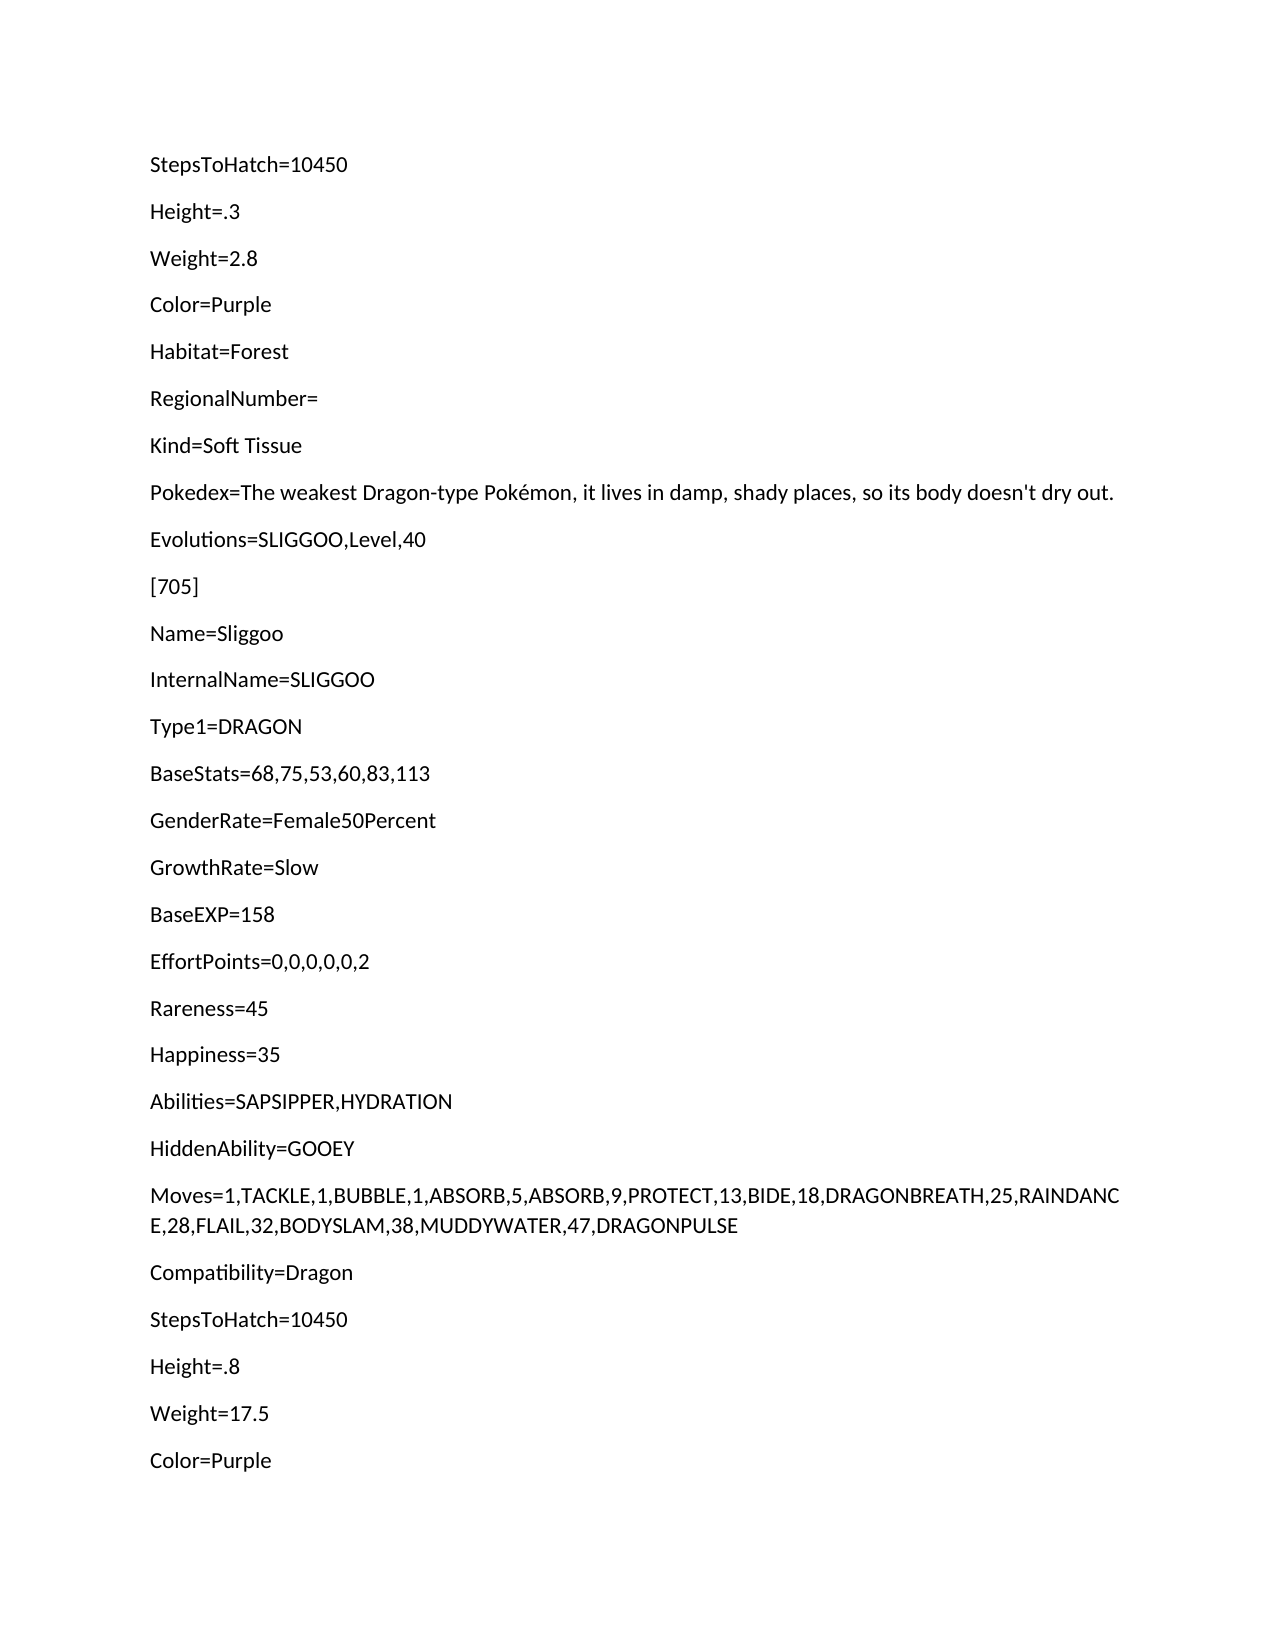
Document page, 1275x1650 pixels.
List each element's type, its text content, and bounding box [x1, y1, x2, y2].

text StepsToHatch=10450 [150, 150, 1125, 178]
text Weight=2.8 [150, 244, 1125, 272]
text BaseEXP=158 [150, 900, 1125, 928]
text Weight=17.5 [150, 1399, 1125, 1427]
text Happiness=35 [150, 1041, 1125, 1069]
text Abilities=SAPSIPPER,HYDRATION [150, 1087, 1125, 1116]
text [705] [150, 572, 1125, 600]
text StepsToHatch=10450 [150, 1305, 1125, 1333]
text GrowthRate=Slow [150, 853, 1125, 881]
text InternalName=SLIGGOO [150, 666, 1125, 694]
text EffortPoints=0,0,0,0,0,2 [150, 947, 1125, 975]
text BaseStats=68,75,53,60,83,113 [150, 759, 1125, 787]
text Rareness=45 [150, 994, 1125, 1022]
text Evolutions=SLIGGOO,Level,40 [150, 525, 1125, 553]
text Color=Purple [150, 1446, 1125, 1474]
text Habitat=Forest [150, 337, 1125, 366]
text HiddenAbility=GOOEY [150, 1134, 1125, 1162]
text Compatibility=Dragon [150, 1258, 1125, 1286]
text Height=.3 [150, 197, 1125, 225]
text RegionalNumber= [150, 384, 1125, 412]
text Color=Purple [150, 291, 1125, 319]
text Pokedex=The weakest Dragon-type Pokémon, it lives in damp, shady places, so its body doesn't dry out. [150, 478, 1125, 506]
text Kind=Soft Tissue [150, 431, 1125, 459]
text Height=.8 [150, 1352, 1125, 1380]
text GenderRate=Female50Percent [150, 806, 1125, 834]
text Moves=1,TACKLE,1,BUBBLE,1,ABSORB,5,ABSORB,9,PROTECT,13,BIDE,18,DRAGONBREATH,25,RAINDANCE,28,FLAIL,32,BODYSLAM,38,MUDDYWATER,47,DRAGONPULSE [150, 1181, 1125, 1239]
text Name=Sliggoo [150, 619, 1125, 647]
text Type1=DRAGON [150, 712, 1125, 741]
